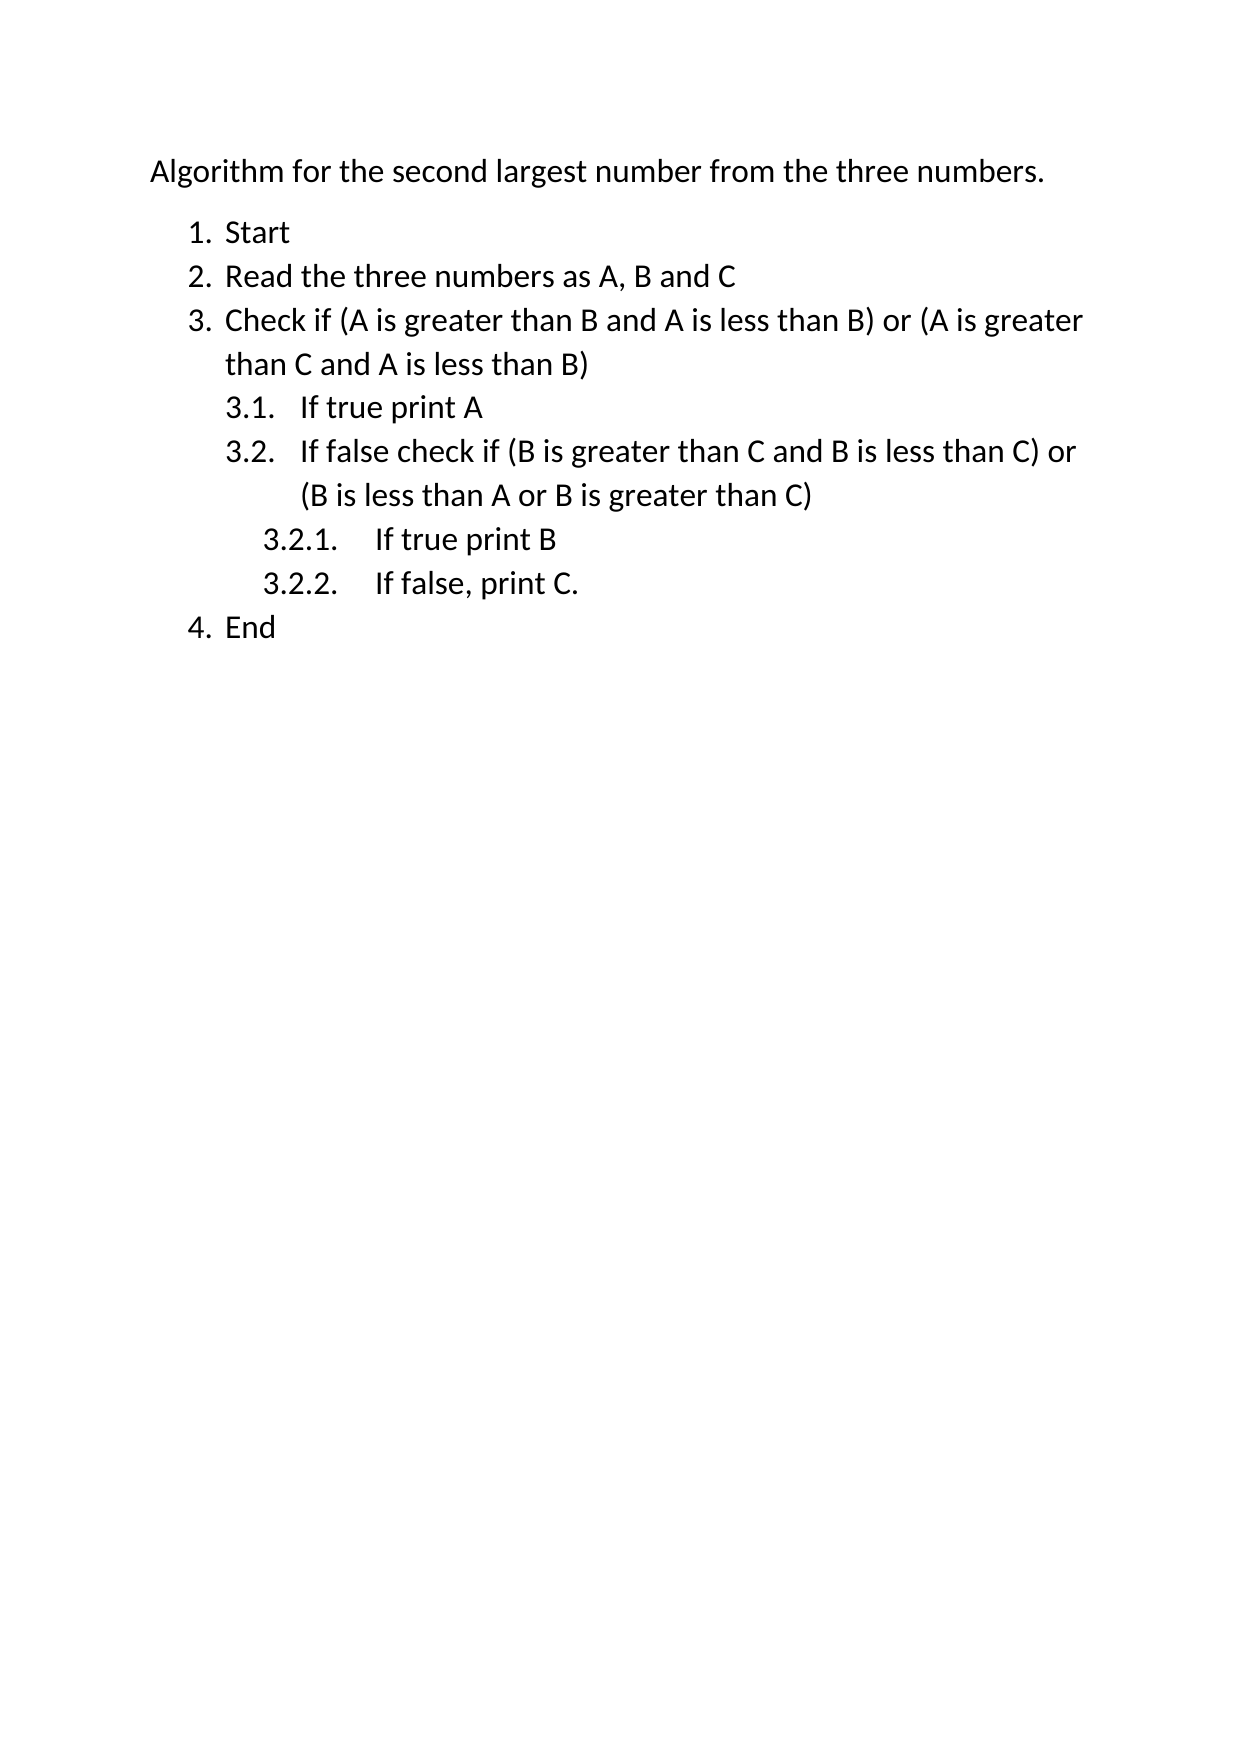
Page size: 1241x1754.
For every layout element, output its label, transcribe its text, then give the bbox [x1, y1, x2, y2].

list End [187, 606, 1090, 647]
list Read the three numbers as A, B and C [187, 254, 1090, 295]
text Algorithm for the second largest number from the three numbers. [150, 150, 1090, 191]
list Start [187, 211, 1090, 251]
list If true print A [225, 386, 1090, 427]
list Check if (A is greater than B and A is less than B) or (A is greater than C and A is less than B) [187, 298, 1090, 383]
list If true print B [262, 518, 1090, 559]
list If false check if (B is greater than C and B is less than C) or (B is less than A or B is greater than C) [225, 430, 1090, 515]
list If false, print C. [262, 562, 1090, 603]
